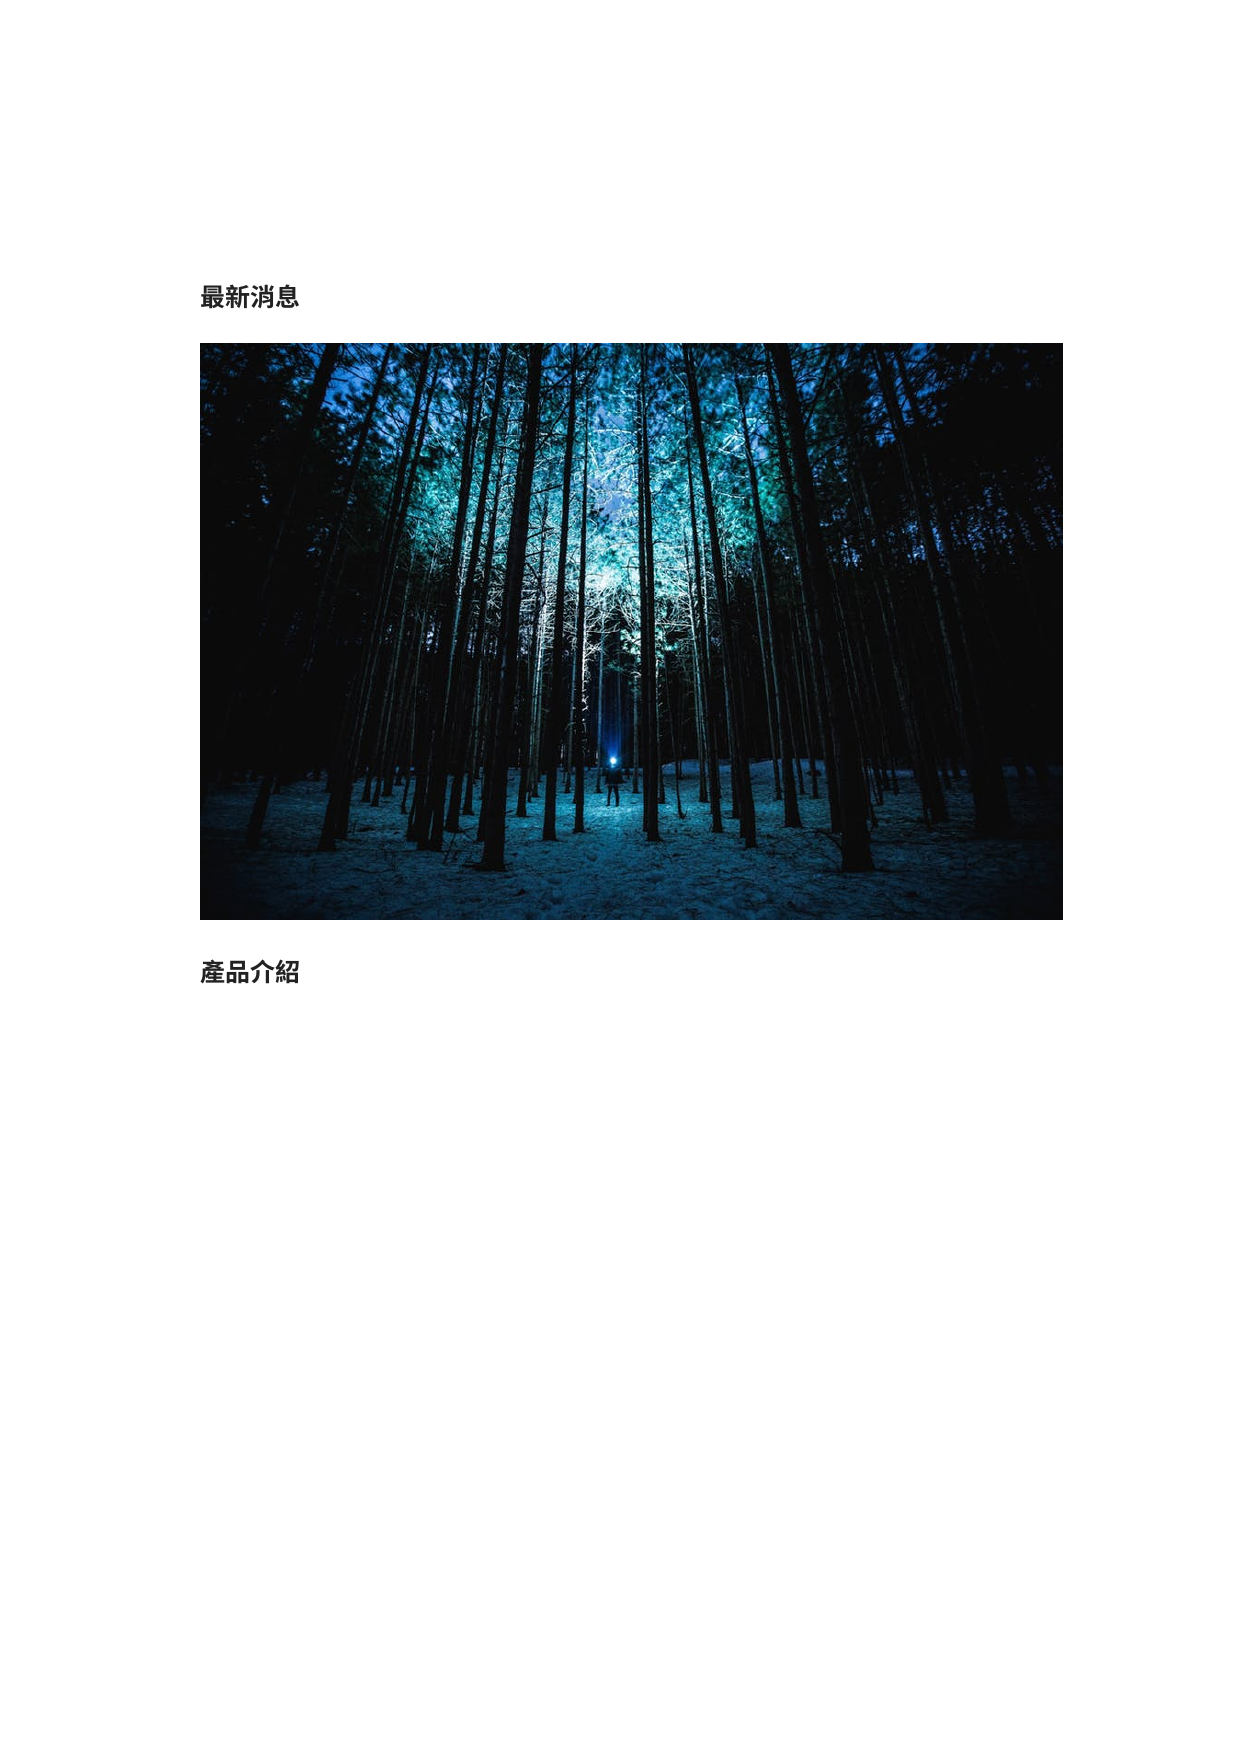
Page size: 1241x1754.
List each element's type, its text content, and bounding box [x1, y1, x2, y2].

picture [200, 343, 1063, 920]
text 最新消息 [200, 277, 1053, 314]
text 產品介紹 [200, 952, 1053, 989]
